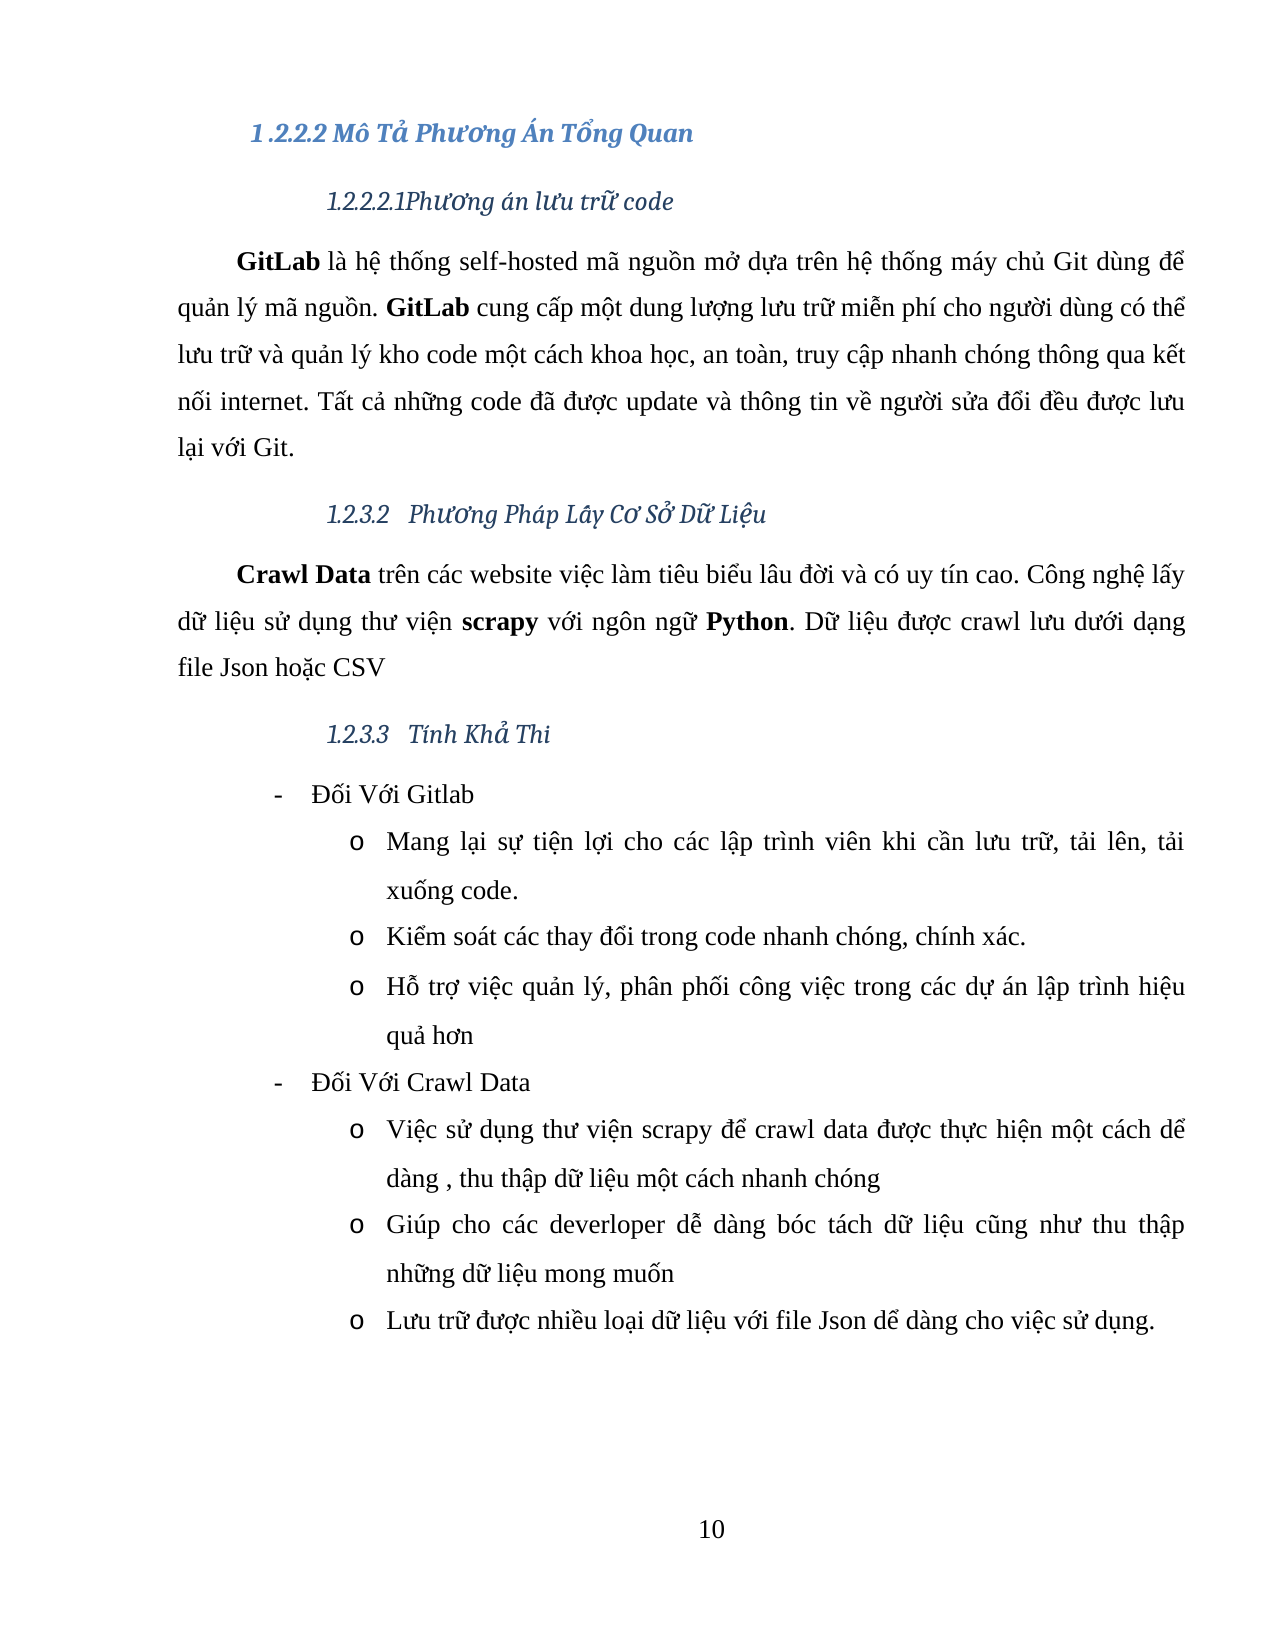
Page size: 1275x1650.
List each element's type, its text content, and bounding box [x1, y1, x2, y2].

subtitle 1.2.2.2.1Phương án lưu trữ code [327, 186, 1186, 217]
subtitle 1 .2.2.2 Mô Tả Phương Án Tổng Quan [251, 118, 1186, 149]
text Crawl Data trên các website việc làm tiêu biểu lâu đời và có uy tín cao. Công nghệ lấy dữ liệu sử dụng thư viện scrapy với ngôn ngữ Python. Dữ liệu được crawl lưu dưới dạng file Json hoặc CSV [177, 558, 1186, 683]
list Đối Với Gitlab [274, 778, 1186, 809]
text GitLab là hệ thống self-hosted mã nguồn mở dựa trên hệ thống máy chủ Git dùng để quản lý mã nguồn. GitLab cung cấp một dung lượng lưu trữ miễn phí cho người dùng có thể lưu trữ và quản lý kho code một cách khoa học, an toàn, truy cập nhanh chóng thông qua kết nối internet. Tất cả những code đã được update và thông tin về người sửa đổi đều được lưu lại với Git. [177, 245, 1186, 463]
list Mang lại sự tiện lợi cho các lập trình viên khi cần lưu trữ, tải lên, tải xuống code. [349, 825, 1186, 905]
list Việc sử dụng thư viện scrapy để crawl data được thực hiện một cách dể dàng , thu thập dữ liệu một cách nhanh chóng [349, 1113, 1186, 1193]
subtitle 1.2.3.3 Tính Khả Thi [327, 719, 1186, 750]
list Đối Với Crawl Data [274, 1066, 1186, 1097]
subtitle 1.2.3.2 Phương Pháp Lấy Cơ Sở Dữ Liệu [327, 499, 1186, 530]
list Giúp cho các deverloper dễ dàng bóc tách dữ liệu cũng như thu thập những dữ liệu mong muốn [349, 1208, 1186, 1288]
list Hỗ trợ việc quản lý, phân phối công việc trong các dự án lập trình hiệu quả hơn [349, 971, 1186, 1051]
list Lưu trữ được nhiều loại dữ liệu với file Json dể dàng cho việc sử dụng. [349, 1304, 1186, 1337]
list Kiểm soát các thay đổi trong code nhanh chóng, chính xác. [349, 920, 1186, 954]
